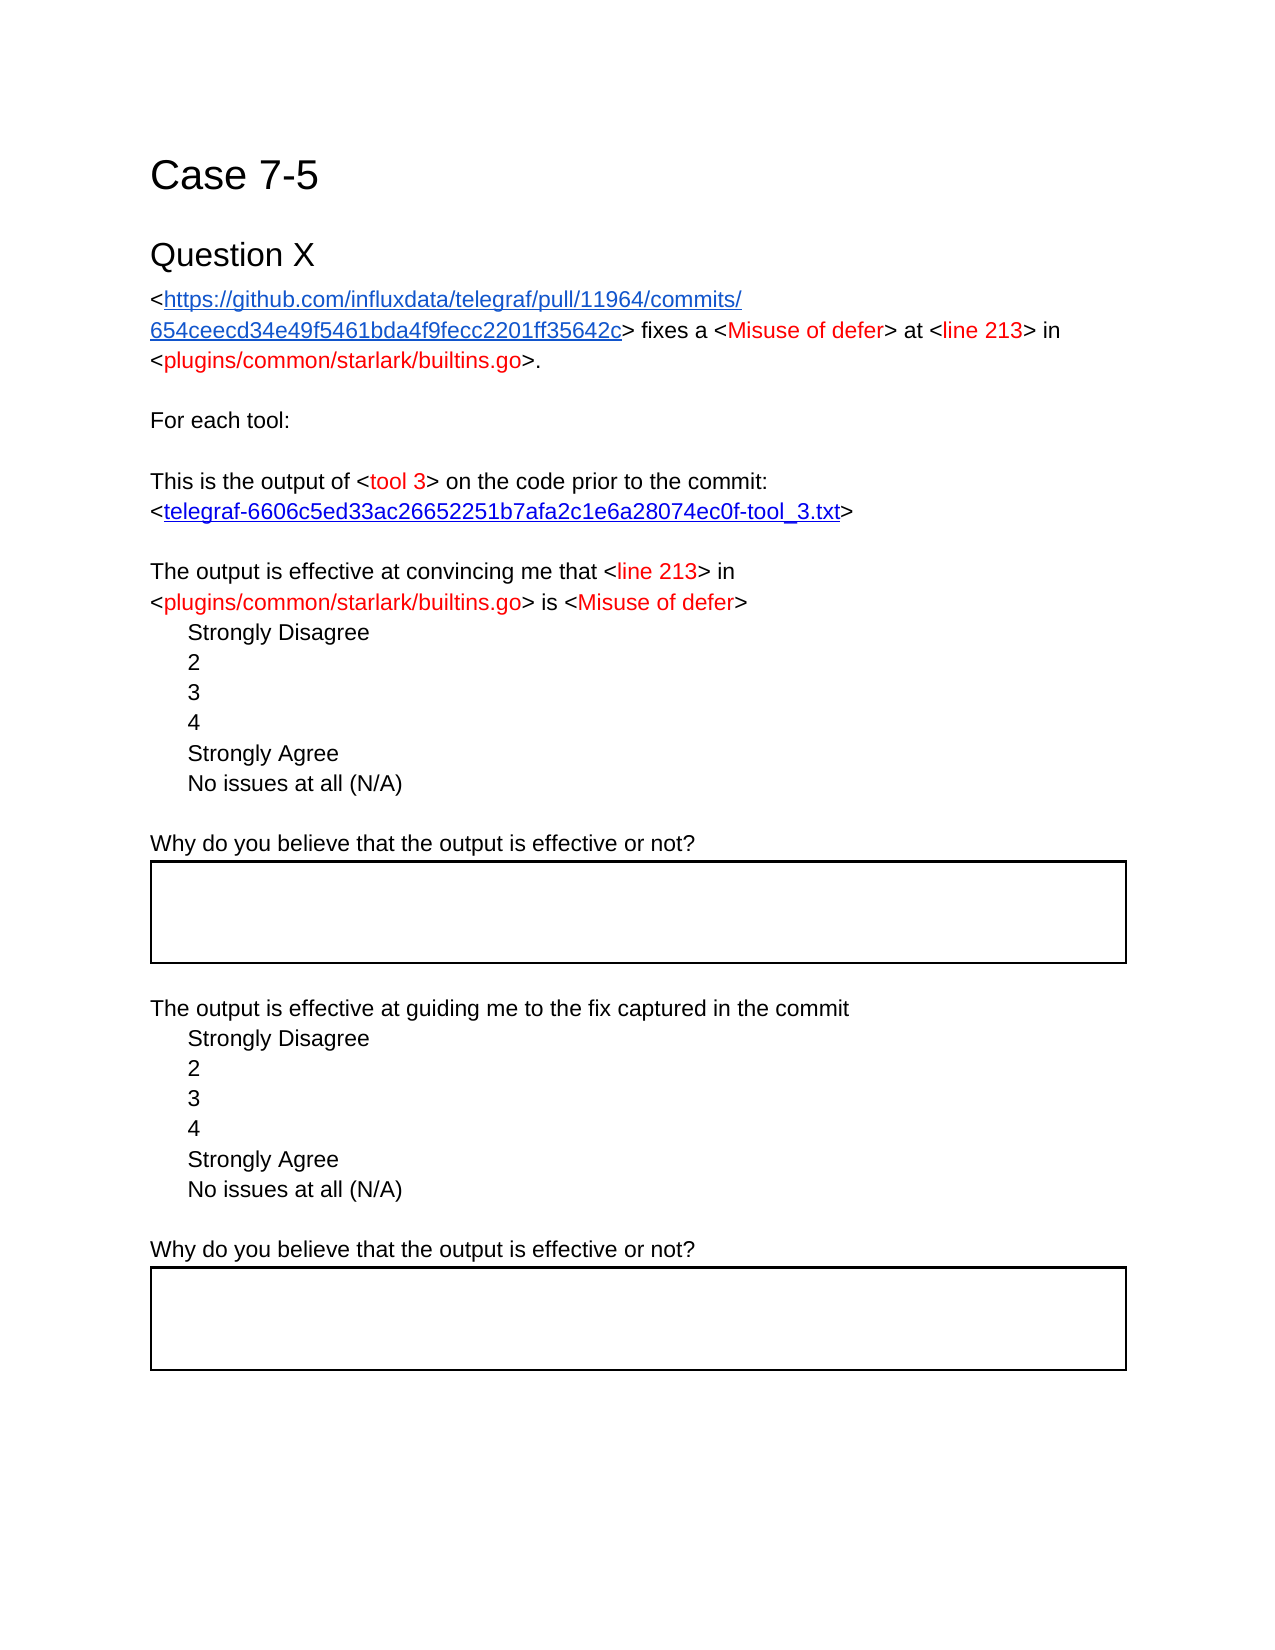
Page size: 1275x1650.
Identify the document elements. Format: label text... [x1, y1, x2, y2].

list 2 [187, 649, 1125, 675]
table_header [152, 1269, 1125, 1368]
list 3 [187, 1085, 1125, 1112]
list 2 [187, 1055, 1125, 1081]
text For each tool: [150, 407, 1125, 433]
list Strongly Disagree [187, 1025, 1125, 1051]
list No issues at all (N/A) [187, 770, 1125, 796]
list 4 [187, 709, 1125, 736]
table_header [152, 863, 1125, 962]
text The output is effective at guiding me to the fix captured in the commit [150, 994, 1125, 1021]
text <telegraf-6606c5ed33ac26652251b7afa2c1e6a28074ec0f-tool_3.txt> [150, 498, 1125, 524]
list No issues at all (N/A) [187, 1176, 1125, 1202]
text <https://github.com/influxdata/telegraf/pull/11964/commits/654ceecd34e49f5461bda4f9fecc2201ff35642c> fixes a <Misuse of defer> at <line 213> in <plugins/common/starlark/builtins.go>. [150, 286, 1125, 373]
text Why do you believe that the output is effective or not? [150, 830, 1125, 856]
list Strongly Agree [187, 739, 1125, 766]
subtitle Case 7-5 [150, 150, 1125, 198]
text The output is effective at convincing me that <line 213> in <plugins/common/starlark/builtins.go> is <Misuse of defer> [150, 558, 1125, 615]
list Strongly Disagree [187, 619, 1125, 645]
list Strongly Agree [187, 1146, 1125, 1172]
subtitle Question X [150, 235, 1125, 274]
text Why do you believe that the output is effective or not? [150, 1236, 1125, 1263]
list 4 [187, 1115, 1125, 1142]
text This is the output of <tool 3> on the code prior to the commit: [150, 468, 1125, 494]
list 3 [187, 679, 1125, 705]
